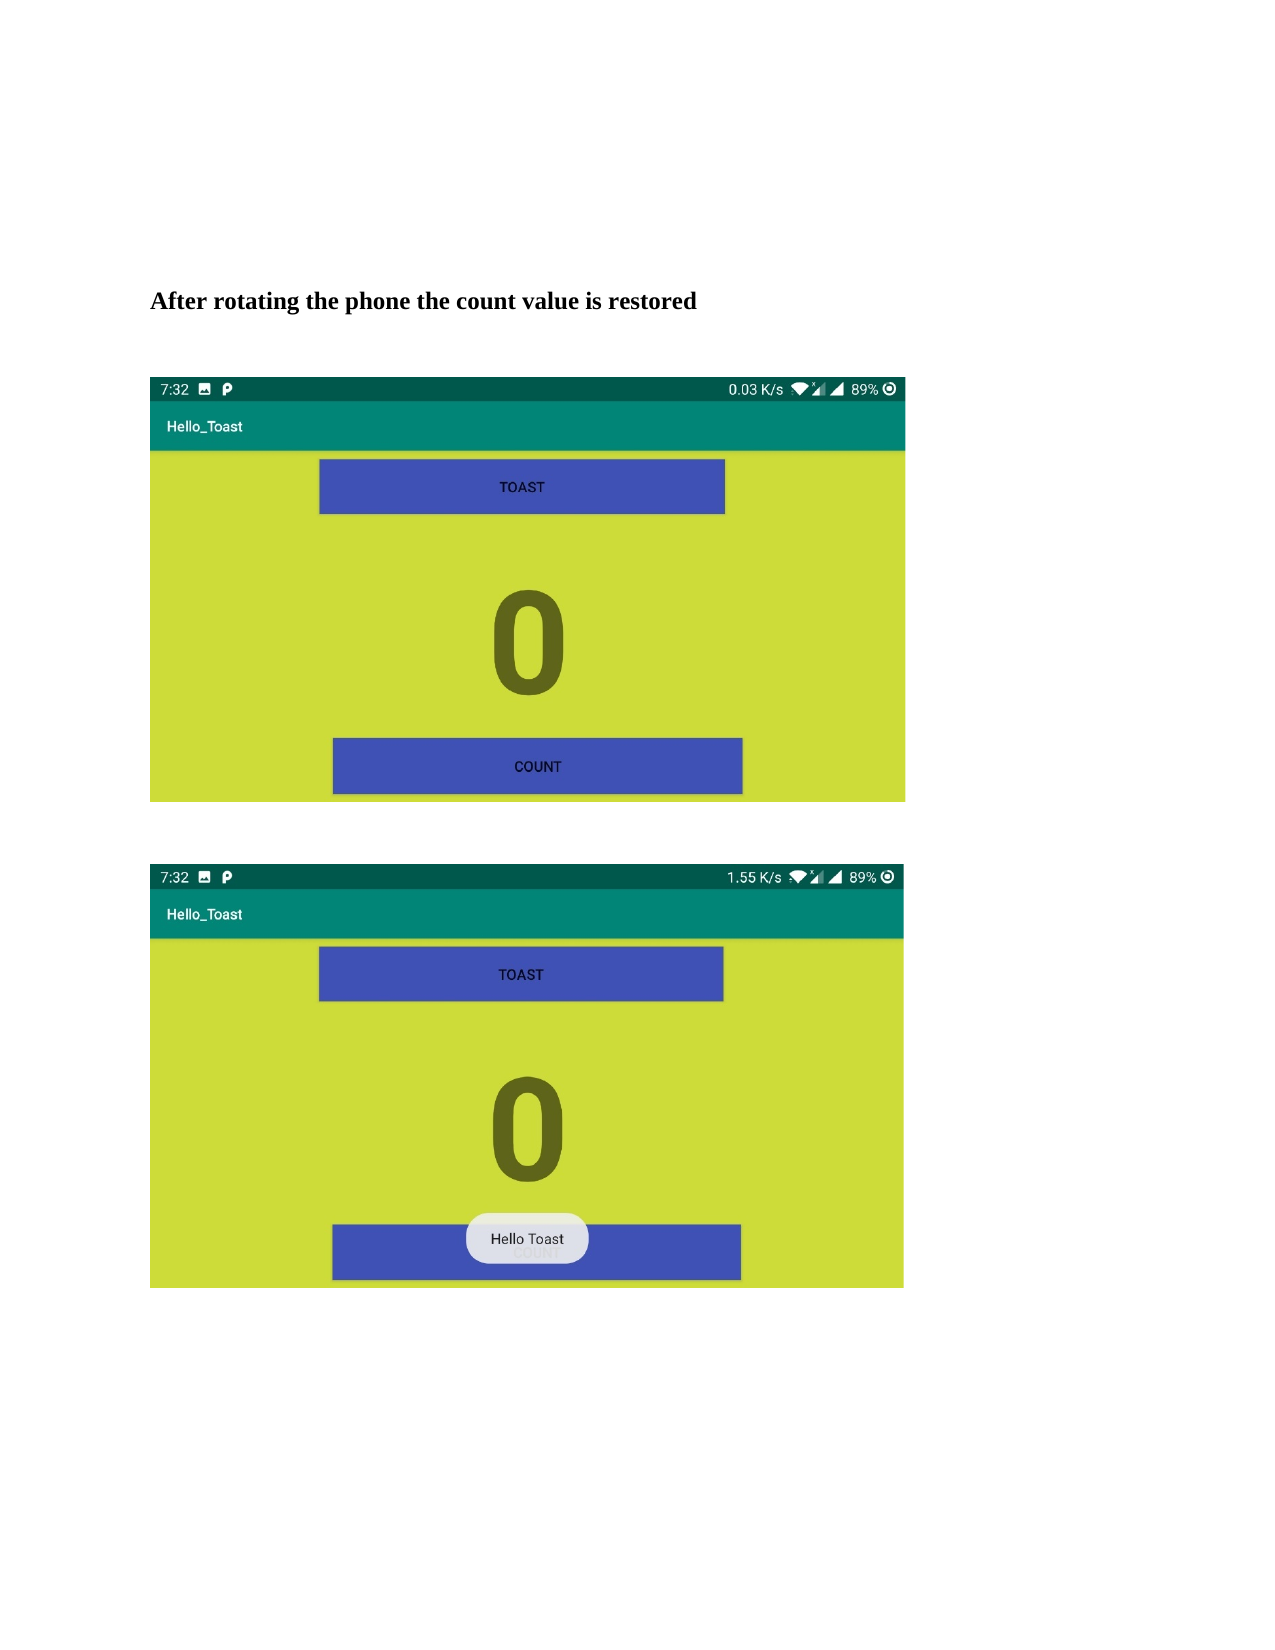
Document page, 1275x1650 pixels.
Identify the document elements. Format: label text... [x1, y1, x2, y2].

picture [150, 377, 906, 802]
text After rotating the phone the count value is restored [150, 286, 1125, 315]
picture [150, 864, 904, 1288]
